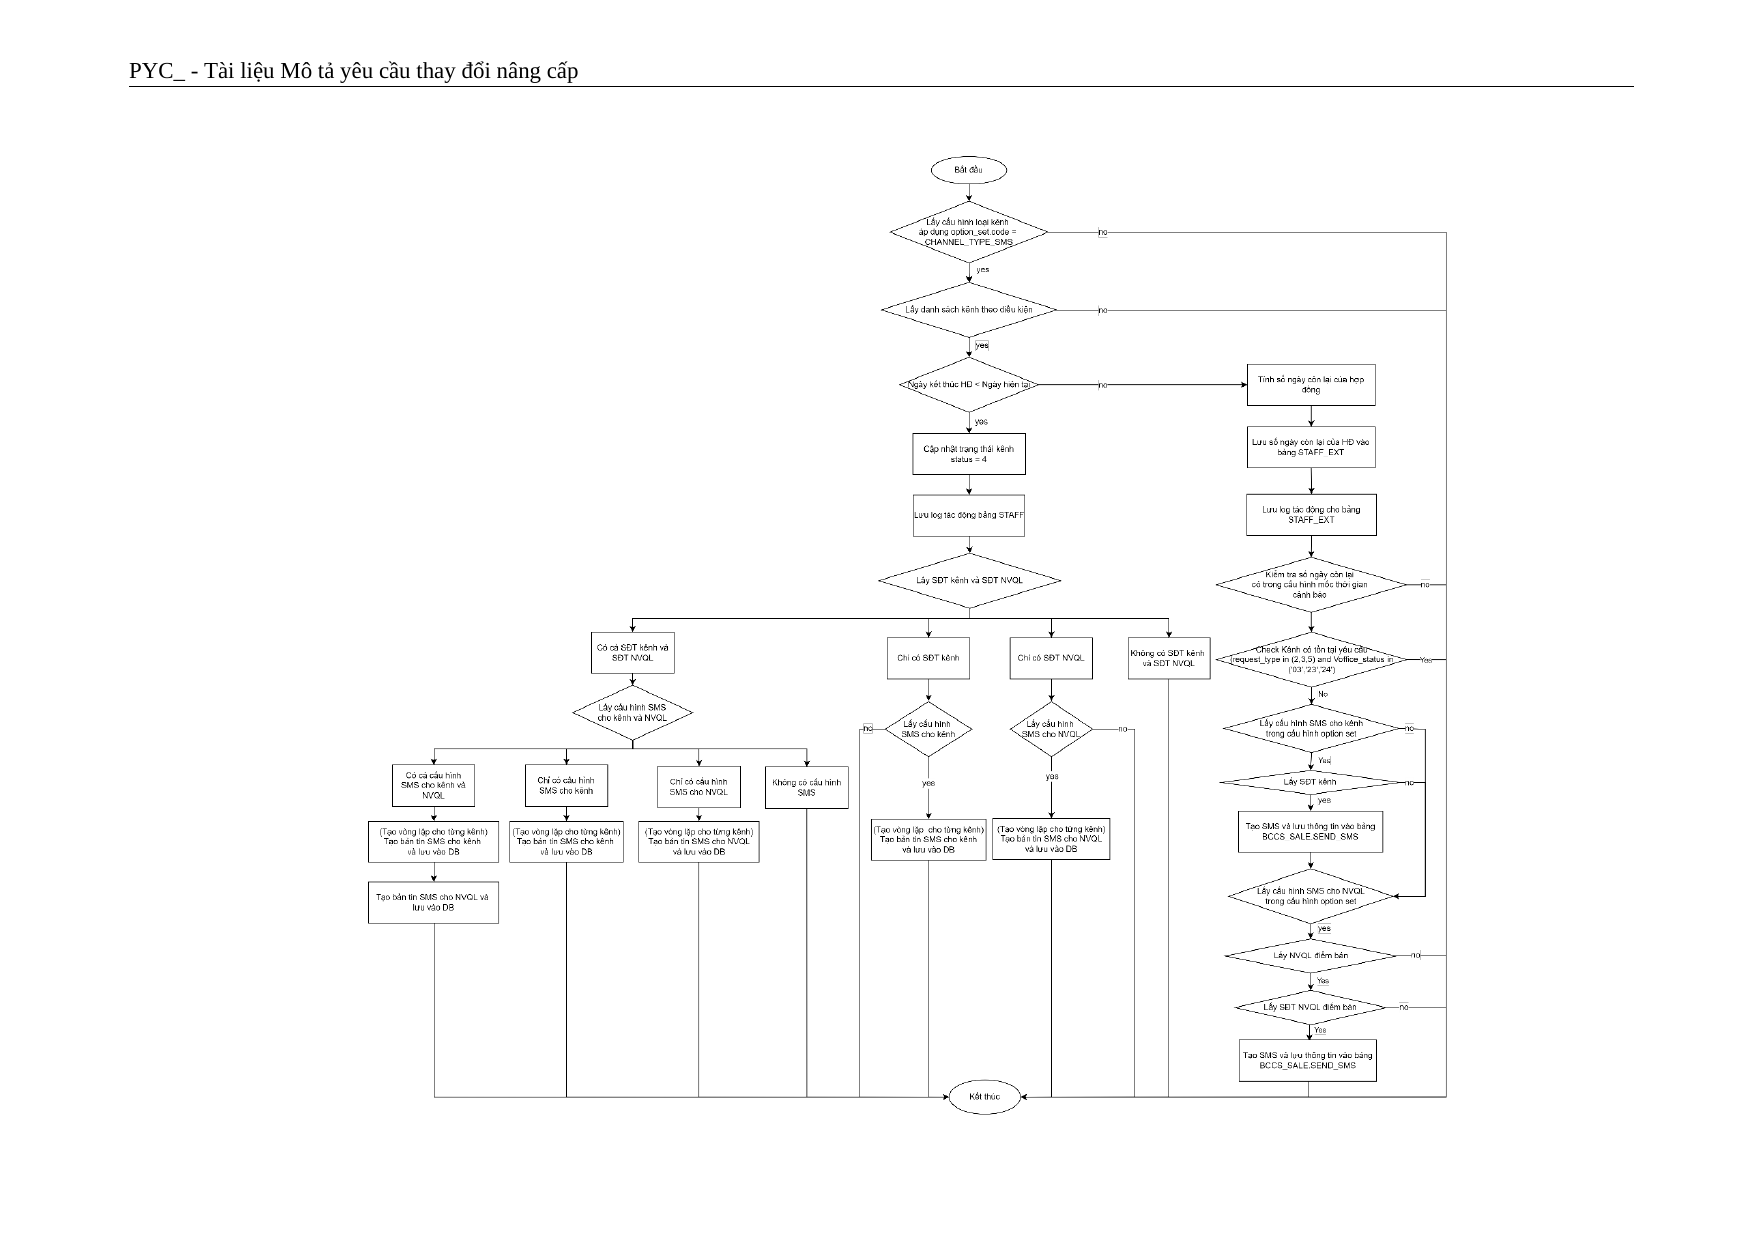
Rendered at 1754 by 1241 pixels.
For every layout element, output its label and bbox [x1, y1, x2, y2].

picture [361, 150, 1459, 1121]
